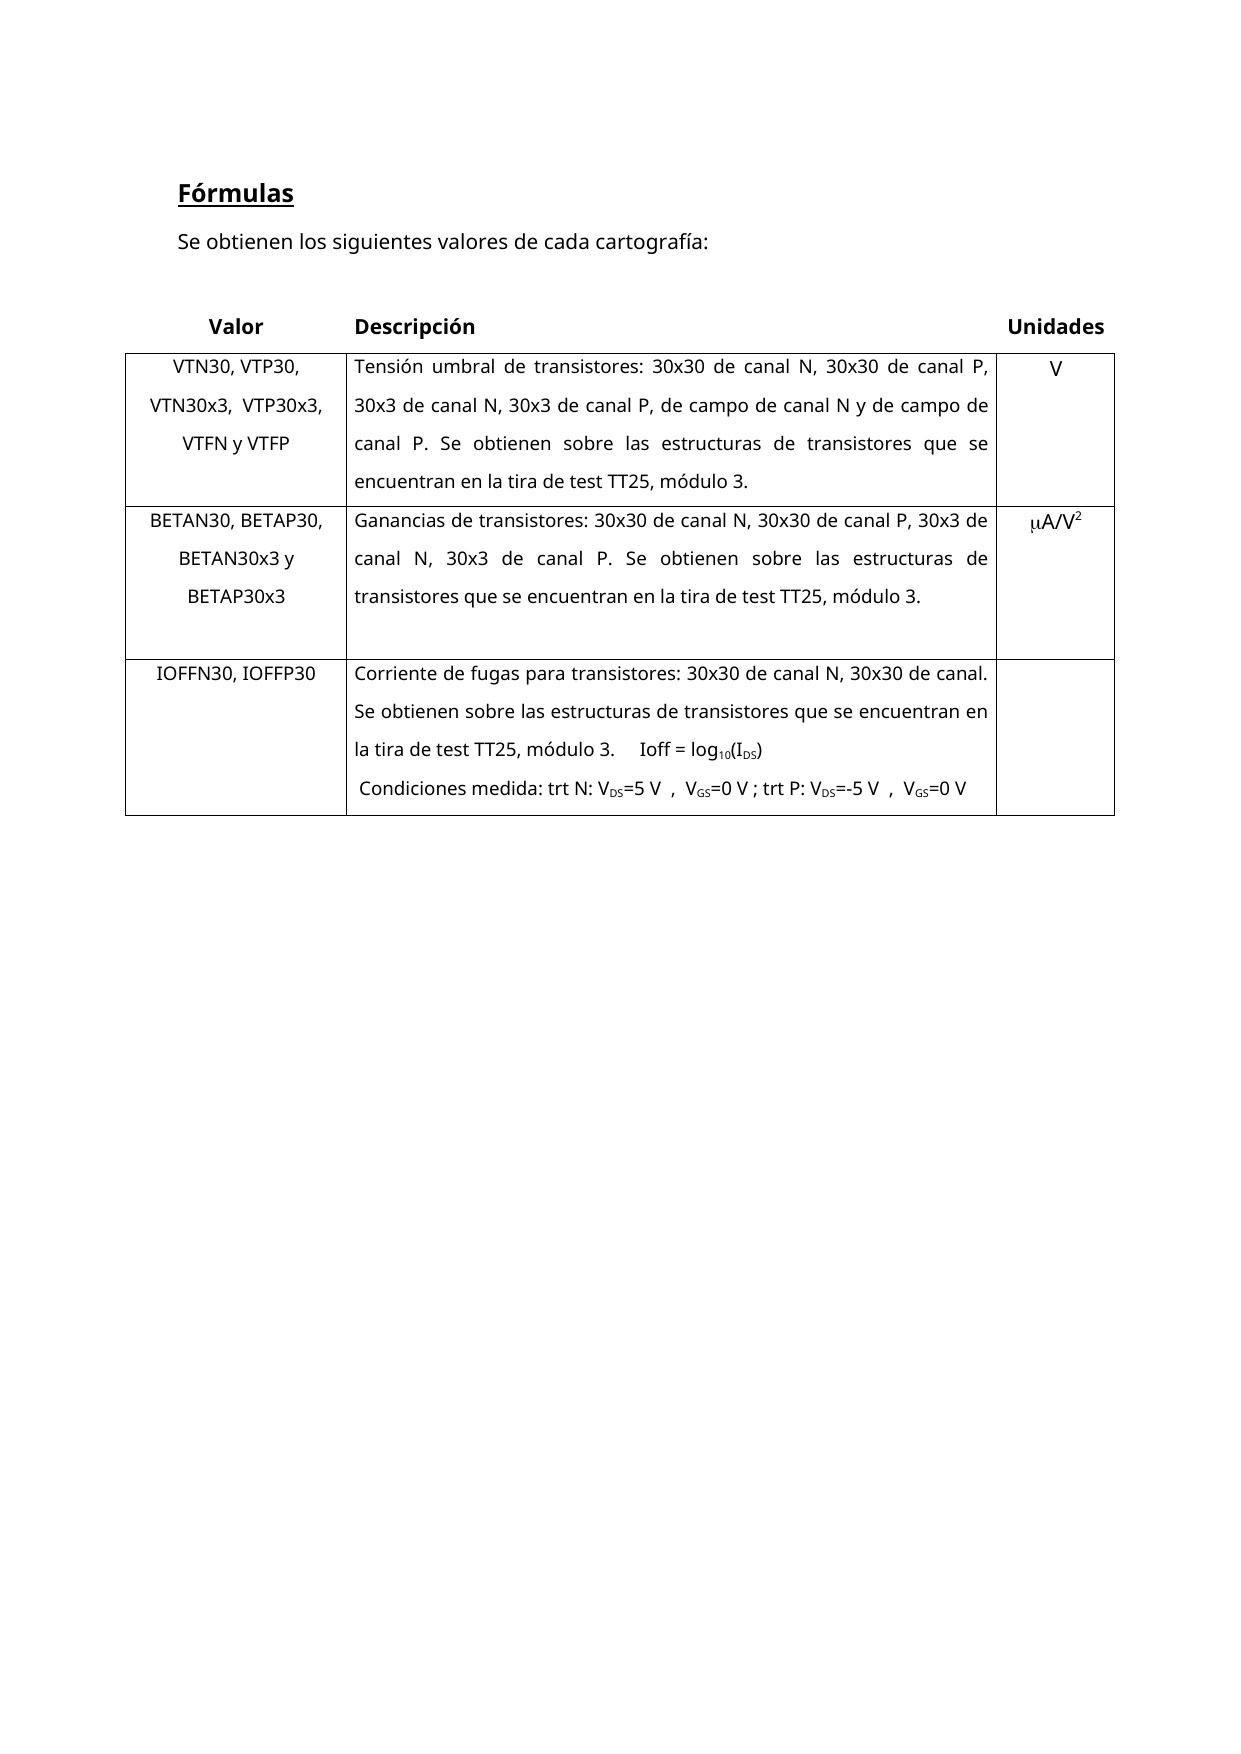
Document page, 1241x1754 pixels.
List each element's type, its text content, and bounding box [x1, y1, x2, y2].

table_cell IOFFN30, IOFFP30 [126, 660, 346, 815]
text Se obtienen los siguientes valores de cada cartografía: [177, 227, 1063, 256]
table_cell Corriente de fugas para transistores: 30x30 de canal N, 30x30 de canal. Se obtienen sobre las estructuras de transistores que se encuentran en la tira de test TT25, módulo 3. Ioff = log10(IDS) Condiciones medida: trt N: VDS=5 V , VGS=0 V ; trt P: VDS=-5 V , VGS=0 V [347, 660, 996, 815]
table_header Valor [125, 313, 347, 353]
table_cell VTN30, VTP30, VTN30x3, VTP30x3, VTFN y VTFP [126, 354, 346, 506]
table_cell Ganancias de transistores: 30x30 de canal N, 30x30 de canal P, 30x3 de canal N, 30x3 de canal P. Se obtienen sobre las estructuras de transistores que se encuentran en la tira de test TT25, módulo 3. [347, 507, 996, 659]
table_cell [997, 660, 1114, 815]
table_cell BETAN30, BETAP30, BETAN30x3 y BETAP30x3 [126, 507, 346, 659]
text Fórmulas [177, 176, 1063, 210]
table_cell Tensión umbral de transistores: 30x30 de canal N, 30x30 de canal P, 30x3 de canal N, 30x3 de canal P, de campo de canal N y de campo de canal P. Se obtienen sobre las estructuras de transistores que se encuentran en la tira de test TT25, módulo 3. [347, 354, 996, 506]
table_cell V [997, 354, 1114, 506]
table_cell A/V2 [997, 507, 1114, 659]
table_header Unidades [997, 313, 1115, 353]
table_header Descripción [347, 313, 997, 353]
